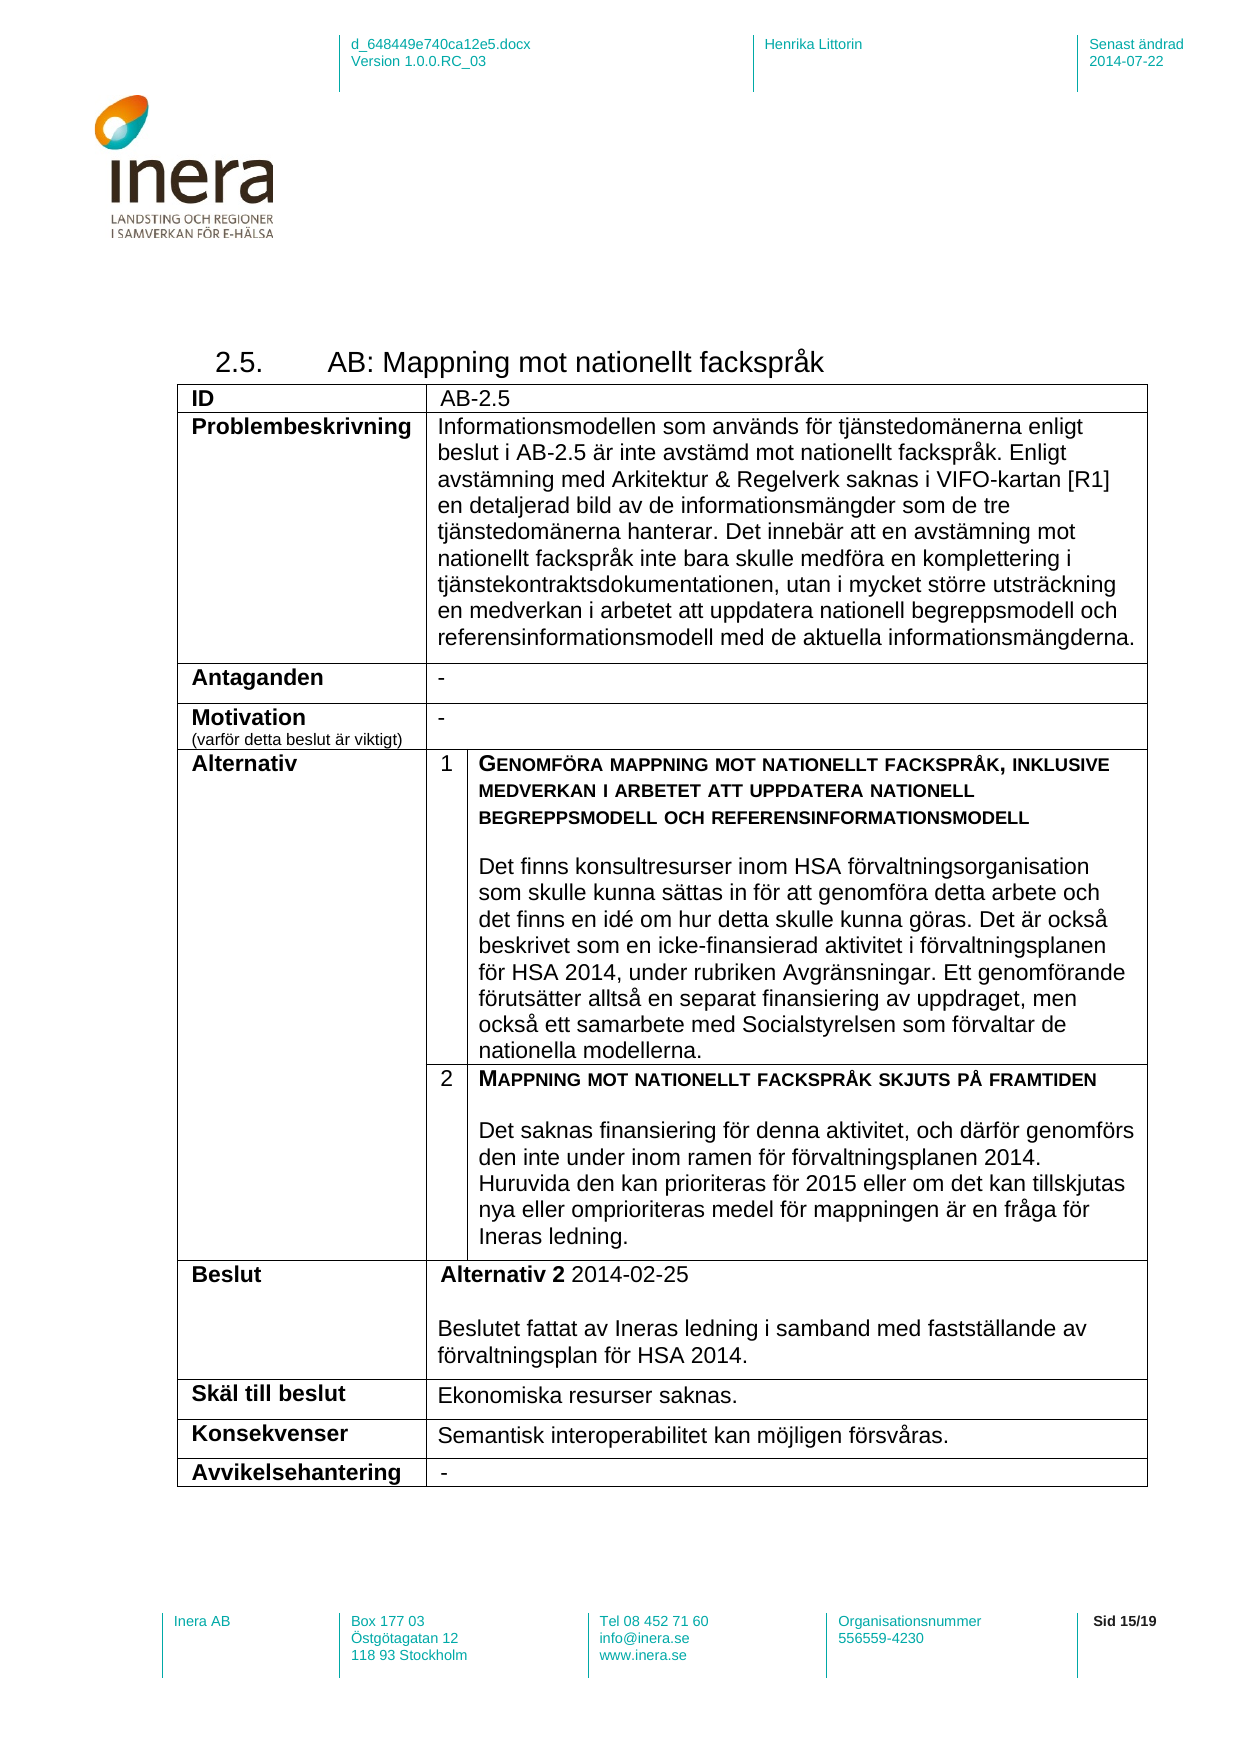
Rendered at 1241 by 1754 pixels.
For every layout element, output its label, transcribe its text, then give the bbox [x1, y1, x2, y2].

table_header AB-2.5 [427, 385, 1147, 412]
subtitle AB: Mappning mot nationellt fackspråk [215, 344, 1063, 378]
table_header ID [178, 385, 426, 412]
table_cell 2 [427, 1065, 467, 1259]
table_cell Beslut [178, 1261, 426, 1378]
table_cell Antaganden [178, 664, 426, 702]
table_cell Konsekvenser [178, 1420, 426, 1458]
table_cell Problembeskrivning [178, 413, 426, 662]
table_cell 1 [427, 750, 467, 1064]
table_cell Genomföra mappning mot nationellt fackspråk, inklusive medverkan i arbetet att uppdatera nationell begreppsmodell och referensinformationsmodell Det finns konsultresurser inom HSA förvaltningsorganisation som skulle kunna sättas in för att genomföra detta arbete och det finns en idé om hur detta skulle kunna göras. Det är också beskrivet som en icke-finansierad aktivitet i förvaltningsplanen för HSA 2014, under rubriken Avgränsningar. Ett genomförande förutsätter alltså en separat finansiering av uppdraget, men också ett samarbete med Socialstyrelsen som förvaltar de nationella modellerna. [468, 750, 1147, 1064]
table_cell - [427, 1459, 1147, 1486]
table_cell - [427, 704, 1147, 749]
table_cell Ekonomiska resurser saknas. [427, 1380, 1147, 1418]
table_cell Skäl till beslut [178, 1380, 426, 1418]
table_cell Motivation (varför detta beslut är viktigt) [178, 704, 426, 749]
table_cell Semantisk interoperabilitet kan möjligen försvåras. [427, 1420, 1147, 1458]
picture [94, 95, 273, 238]
table_cell - [427, 664, 1147, 702]
table_cell Alternativ [178, 750, 426, 1259]
table_cell Mappning mot nationellt fackspråk skjuts på framtiden Det saknas finansiering för denna aktivitet, och därför genomförs den inte under inom ramen för förvaltningsplanen 2014. Huruvida den kan prioriteras för 2015 eller om det kan tillskjutas nya eller omprioriteras medel för mappningen är en fråga för Ineras ledning. [468, 1065, 1147, 1259]
table_cell Informationsmodellen som används för tjänstedomänerna enligt beslut i AB-2.5 är inte avstämd mot nationellt fackspråk. Enligt avstämning med Arkitektur & Regelverk saknas i VIFO-kartan [R1] en detaljerad bild av de informationsmängder som de tre tjänstedomänerna hanterar. Det innebär att en avstämning mot nationellt fackspråk inte bara skulle medföra en komplettering i tjänstekontraktsdokumentationen, utan i mycket större utsträckning en medverkan i arbetet att uppdatera nationell begreppsmodell och referensinformationsmodell med de aktuella informationsmängderna. [427, 413, 1147, 662]
table_cell Avvikelsehantering [178, 1459, 426, 1486]
table_cell Alternativ 2 2014-02-25 Beslutet fattat av Ineras ledning i samband med fastställande av förvaltningsplan för HSA 2014. [427, 1261, 1147, 1378]
